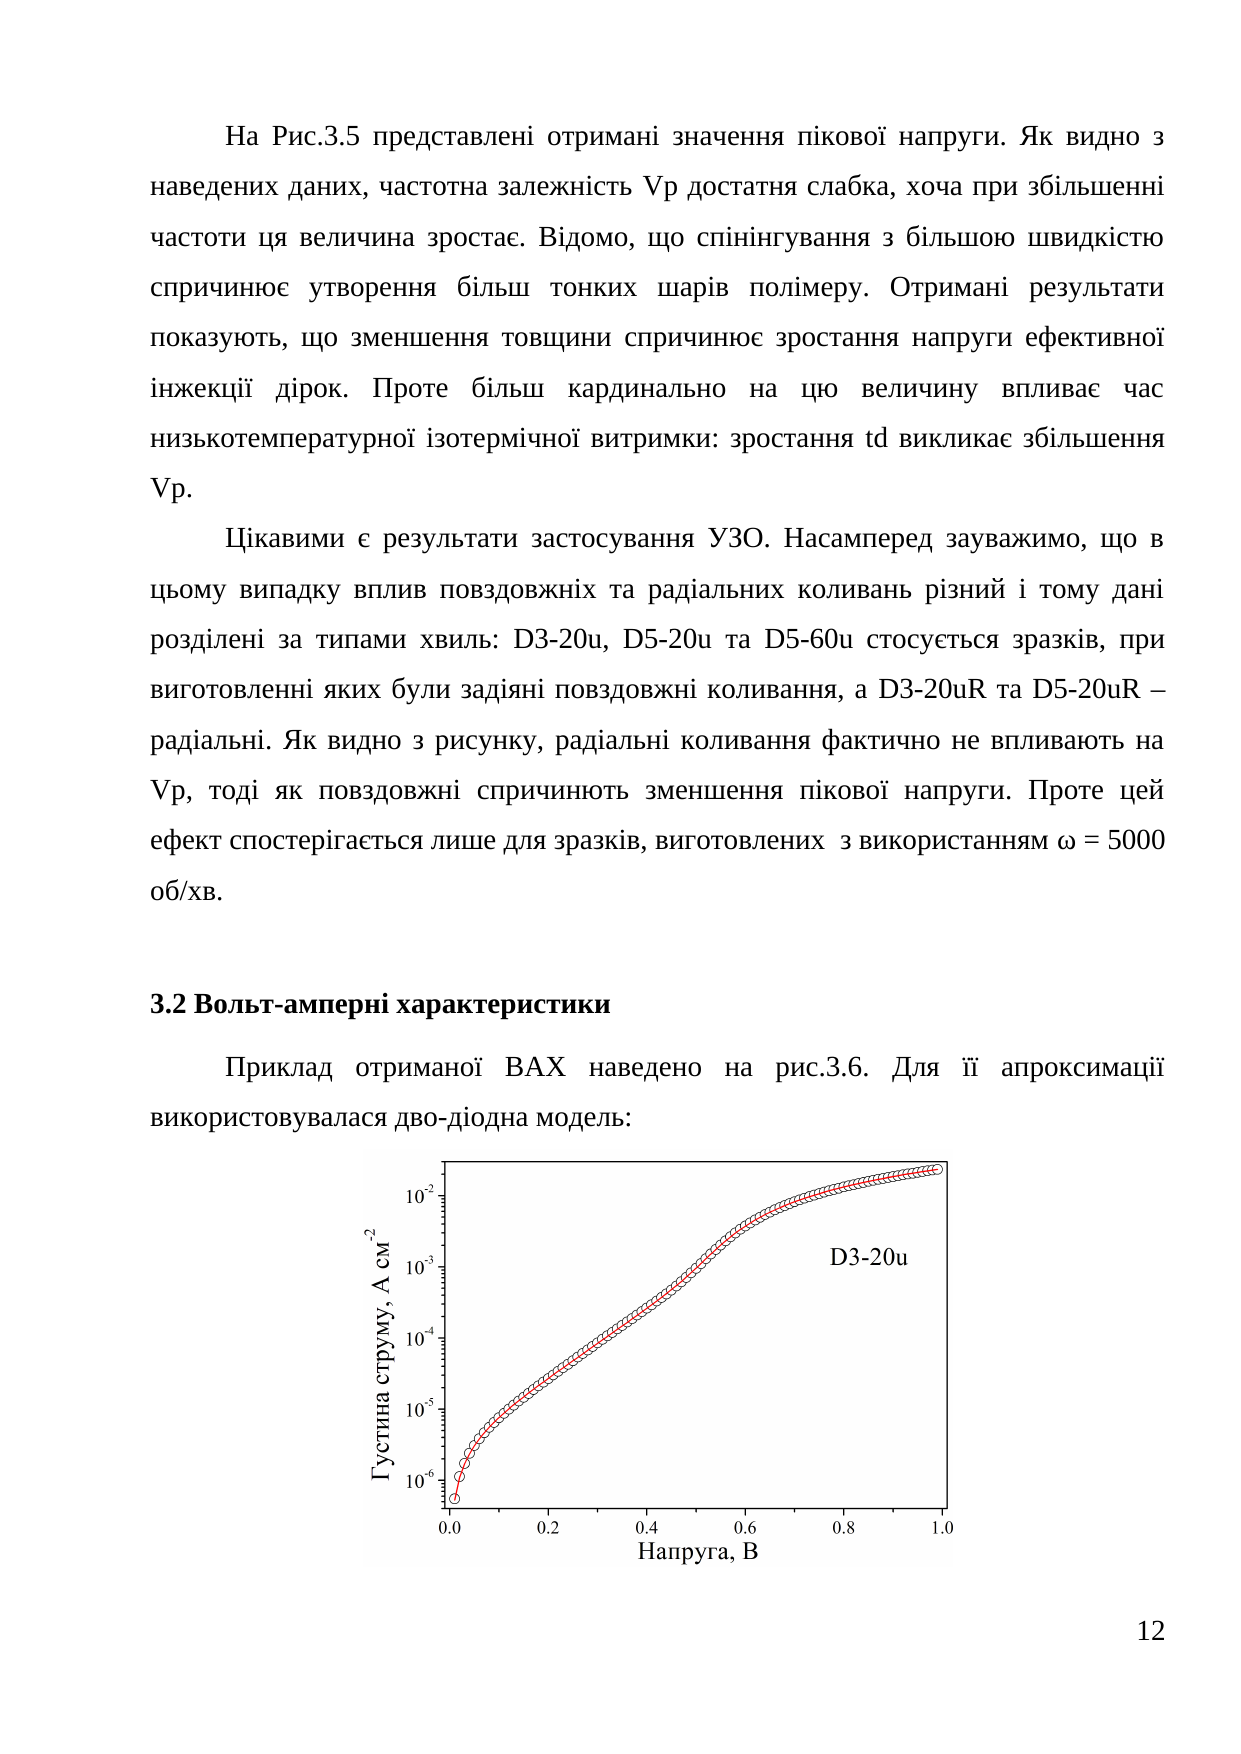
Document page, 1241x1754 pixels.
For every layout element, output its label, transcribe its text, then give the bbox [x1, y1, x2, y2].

subtitle 3.2 Вольт-амперні характеристики [150, 986, 1165, 1019]
text На Рис.3.5 представлені отримані значення пікової напруги. Як видно з наведених даних, частотна залежність Vp достатня слабка, хоча при збільшенні частоти ця величина зростає. Відомо, що спінінгування з більшою швидкістю спричинює утворення більш тонких шарів полімеру. Отримані результати показують, що зменшення товщини спричинює зростання напруги ефективної інжекції дірок. Проте більш кардинально на цю величину впливає час низькотемпературної ізотермічної витримки: зростання td викликає збільшення Vp. [150, 118, 1165, 504]
text Цікавими є результати застосування УЗО. Насамперед зауважимо, що в цьому випадку вплив повздовжніх та радіальних коливань різний і тому дані розділені за типами хвиль: D3-20u, D5-20u та D5-60u стосується зразків, при виготовленні яких були задіяні повздовжні коливання, а D3-20uR та D5-20uR – радіальні. Як видно з рисунку, радіальні коливання фактично не впливають на Vp, тоді як повздовжні спричинють зменшення пікової напруги. Проте цей ефект спостерігається лише для зразків, виготовлених з використанням ω = 5000 об/хв. [150, 521, 1165, 906]
table_header [150, 1149, 1165, 1583]
text Приклад отриманої ВАХ наведено на рис.3.6. Для її апроксимації використовувалася дво-діодна модель: [150, 1049, 1165, 1133]
picture [362, 1149, 953, 1567]
